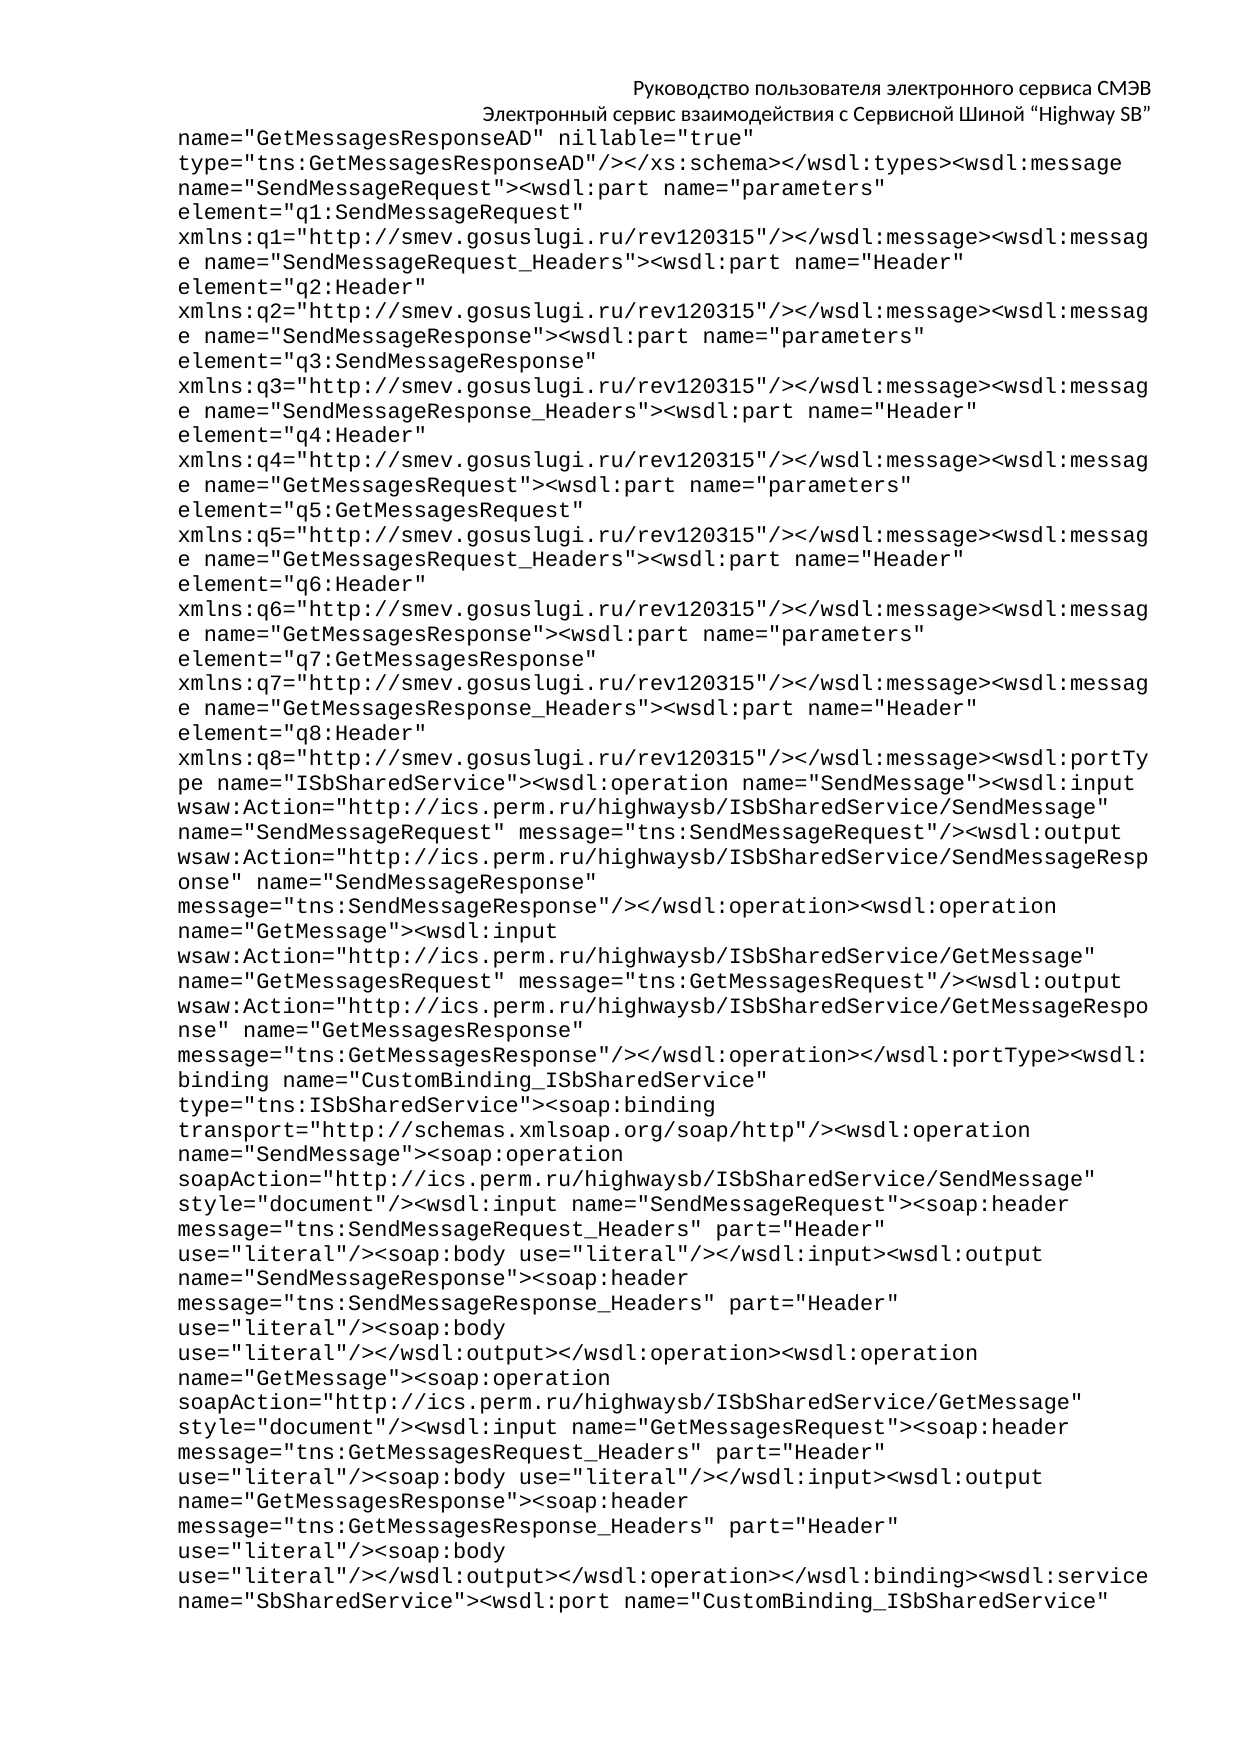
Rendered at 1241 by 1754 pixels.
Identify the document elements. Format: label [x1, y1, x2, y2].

text [177, 127, 1152, 1614]
